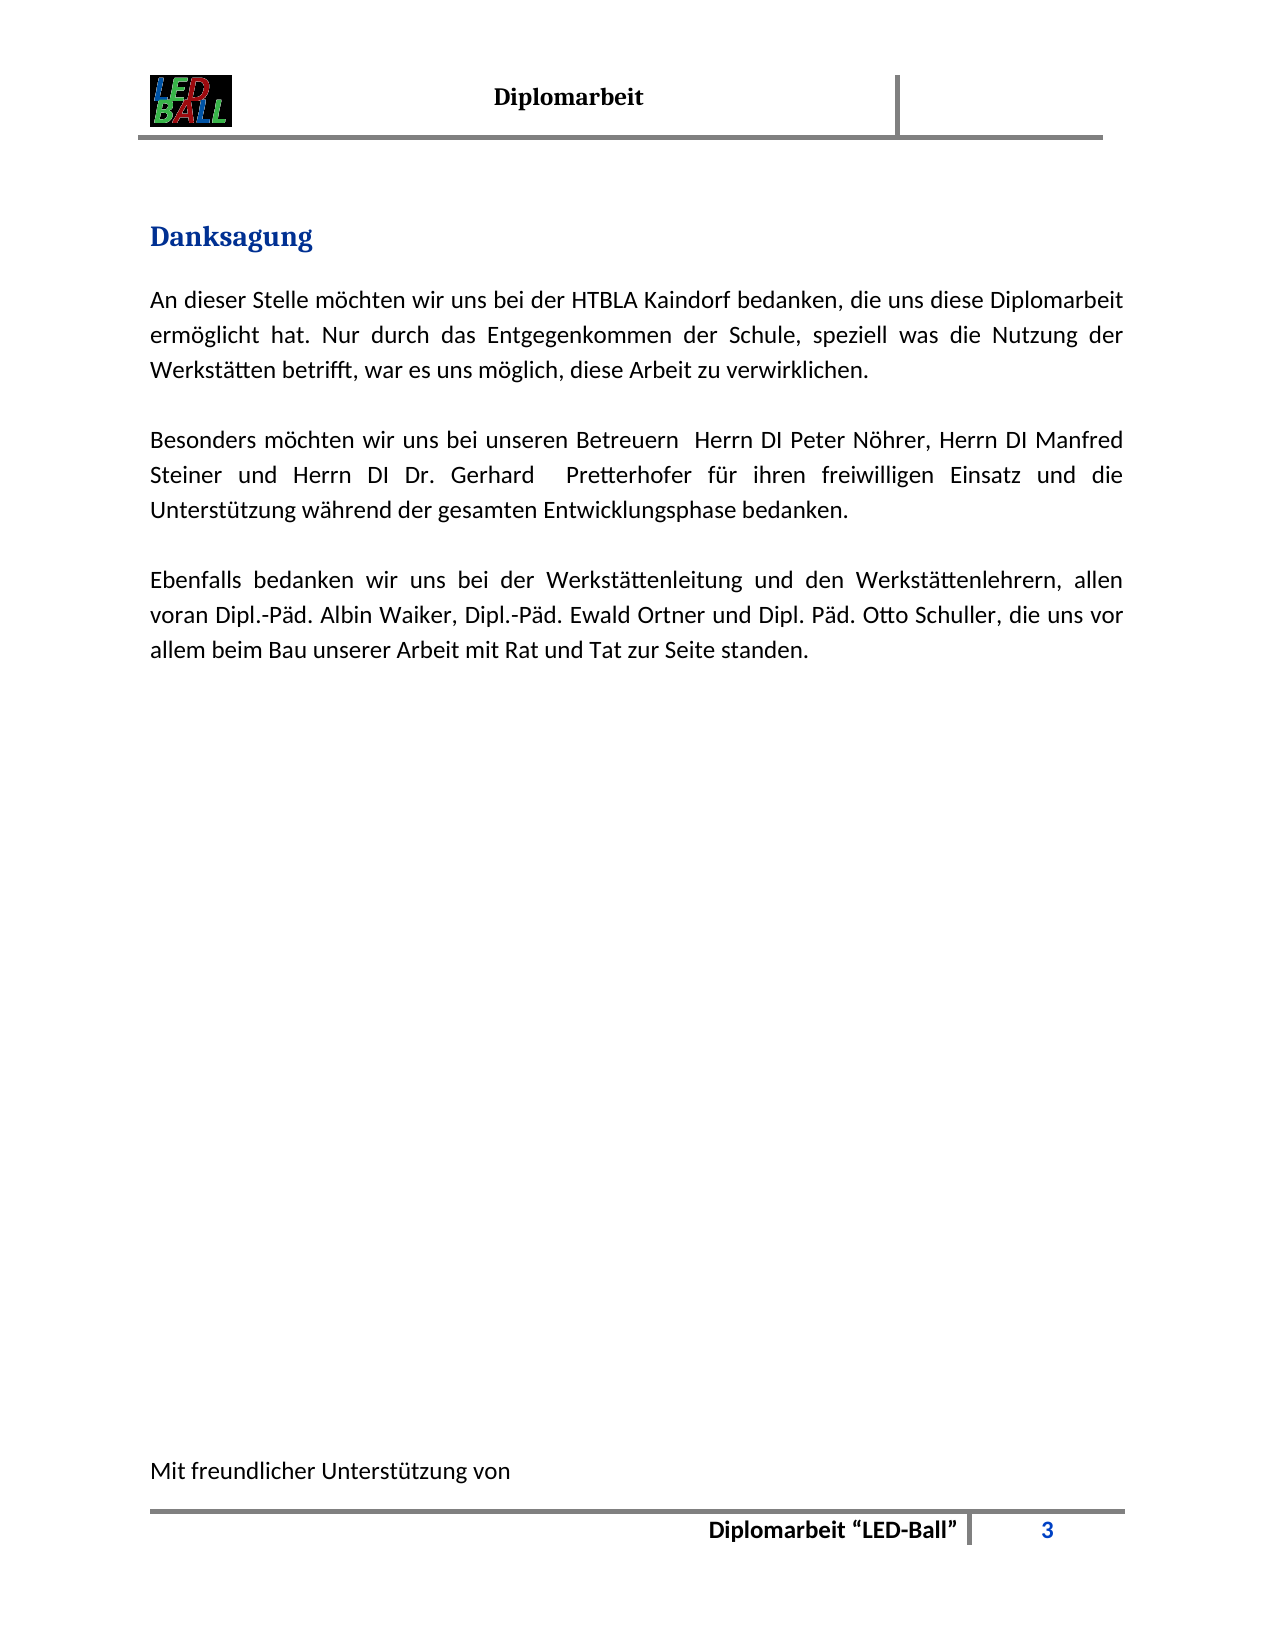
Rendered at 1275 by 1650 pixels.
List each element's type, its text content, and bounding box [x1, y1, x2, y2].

text An dieser Stelle möchten wir uns bei der HTBLA Kaindorf bedanken, die uns diese Diplomarbeit ermöglicht hat. Nur durch das Entgegenkommen der Schule, speziell was die Nutzung der Werkstätten betrifft, war es uns möglich, diese Arbeit zu verwirklichen. [150, 285, 1125, 385]
subtitle Danksagung [150, 221, 1125, 254]
text Besonders möchten wir uns bei unseren Betreuern Herrn DI Peter Nöhrer, Herrn DI Manfred Steiner und Herrn DI Dr. Gerhard Pretterhofer für ihren freiwilligen Einsatz und die Unterstützung während der gesamten Entwicklungsphase bedanken. [150, 425, 1125, 525]
text Ebenfalls bedanken wir uns bei der Werkstättenleitung und den Werkstättenlehrern, allen voran Dipl.-Päd. Albin Waiker, Dipl.-Päd. Ewald Ortner und Dipl. Päd. Otto Schuller, die uns vor allem beim Bau unserer Arbeit mit Rat und Tat zur Seite standen. [150, 565, 1125, 665]
text Mit freundlicher Unterstützung von [150, 1455, 1125, 1486]
